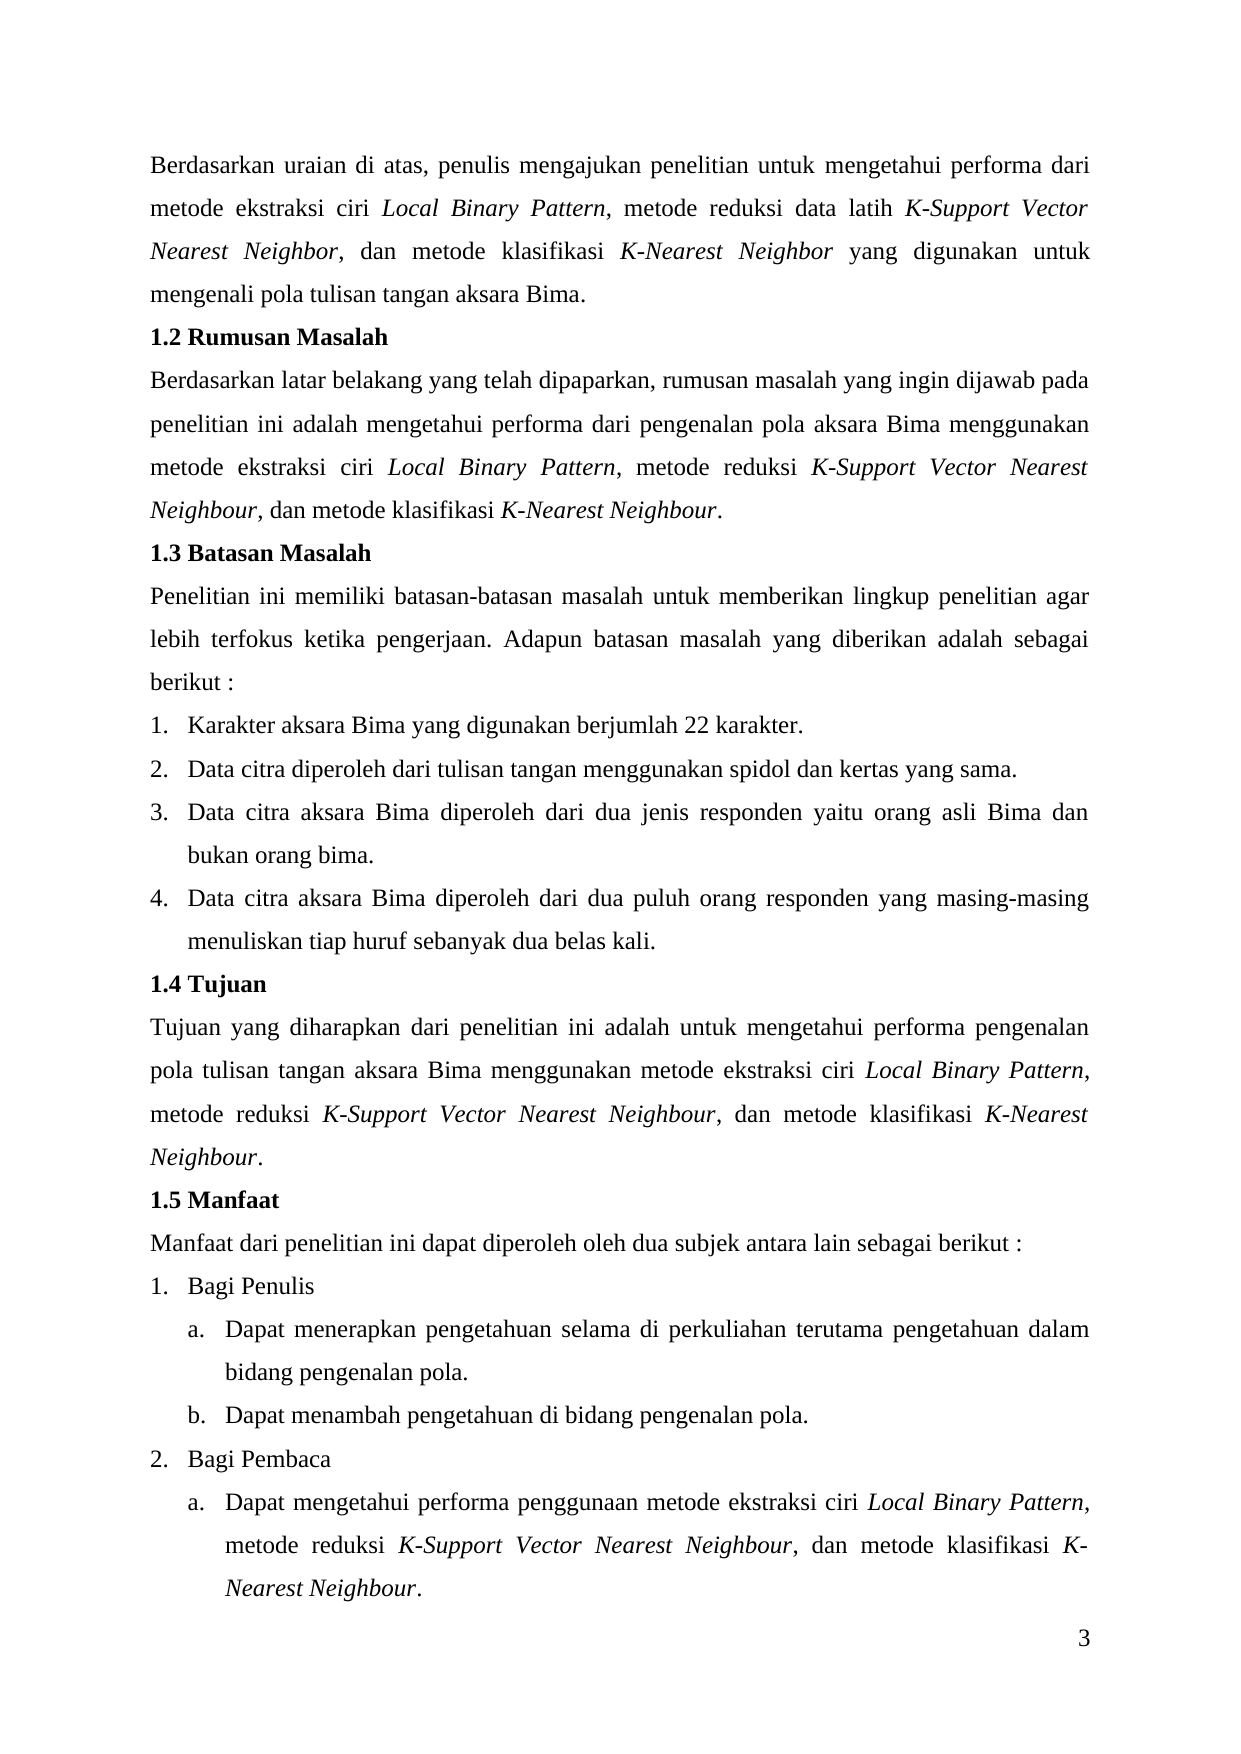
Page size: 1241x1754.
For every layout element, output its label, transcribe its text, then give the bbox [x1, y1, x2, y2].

text Berdasarkan uraian di atas, penulis mengajukan penelitian untuk mengetahui performa dari metode ekstraksi ciri Local Binary Pattern, metode reduksi data latih K-Support Vector Nearest Neighbor, dan metode klasifikasi K-Nearest Neighbor yang digunakan untuk mengenali pola tulisan tangan aksara Bima. [150, 150, 1090, 308]
subtitle Tujuan [150, 969, 1090, 998]
list Dapat menerapkan pengetahuan selama di perkuliahan terutama pengetahuan dalam bidang pengenalan pola. [187, 1314, 1090, 1386]
subtitle Rumusan Masalah [150, 322, 1090, 351]
text Tujuan yang diharapkan dari penelitian ini adalah untuk mengetahui performa pengenalan pola tulisan tangan aksara Bima menggunakan metode ekstraksi ciri Local Binary Pattern, metode reduksi K-Support Vector Nearest Neighbour, dan metode klasifikasi K-Nearest Neighbour. [150, 1012, 1090, 1171]
subtitle Manfaat [150, 1185, 1090, 1214]
text Manfaat dari penelitian ini dapat diperoleh oleh dua subjek antara lain sebagai berikut : [150, 1228, 1090, 1257]
list Data citra aksara Bima diperoleh dari dua jenis responden yaitu orang asli Bima dan bukan orang bima. [150, 797, 1090, 869]
text Berdasarkan latar belakang yang telah dipaparkan, rumusan masalah yang ingin dijawab pada penelitian ini adalah mengetahui performa dari pengenalan pola aksara Bima menggunakan metode ekstraksi ciri Local Binary Pattern, metode reduksi K-Support Vector Nearest Neighbour, dan metode klasifikasi K-Nearest Neighbour. [150, 366, 1090, 524]
subtitle Batasan Masalah [150, 538, 1090, 567]
list Data citra aksara Bima diperoleh dari dua puluh orang responden yang masing-masing menuliskan tiap huruf sebanyak dua belas kali. [150, 883, 1090, 955]
list Karakter aksara Bima yang digunakan berjumlah 22 karakter. [150, 711, 1090, 739]
list Bagi Pembaca [150, 1444, 1090, 1472]
list Dapat menambah pengetahuan di bidang pengenalan pola. [187, 1401, 1090, 1429]
text Penelitian ini memiliki batasan-batasan masalah untuk memberikan lingkup penelitian agar lebih terfokus ketika pengerjaan. Adapun batasan masalah yang diberikan adalah sebagai berikut : [150, 581, 1090, 696]
list Bagi Penulis [150, 1271, 1090, 1300]
list Data citra diperoleh dari tulisan tangan menggunakan spidol dan kertas yang sama. [150, 754, 1090, 782]
